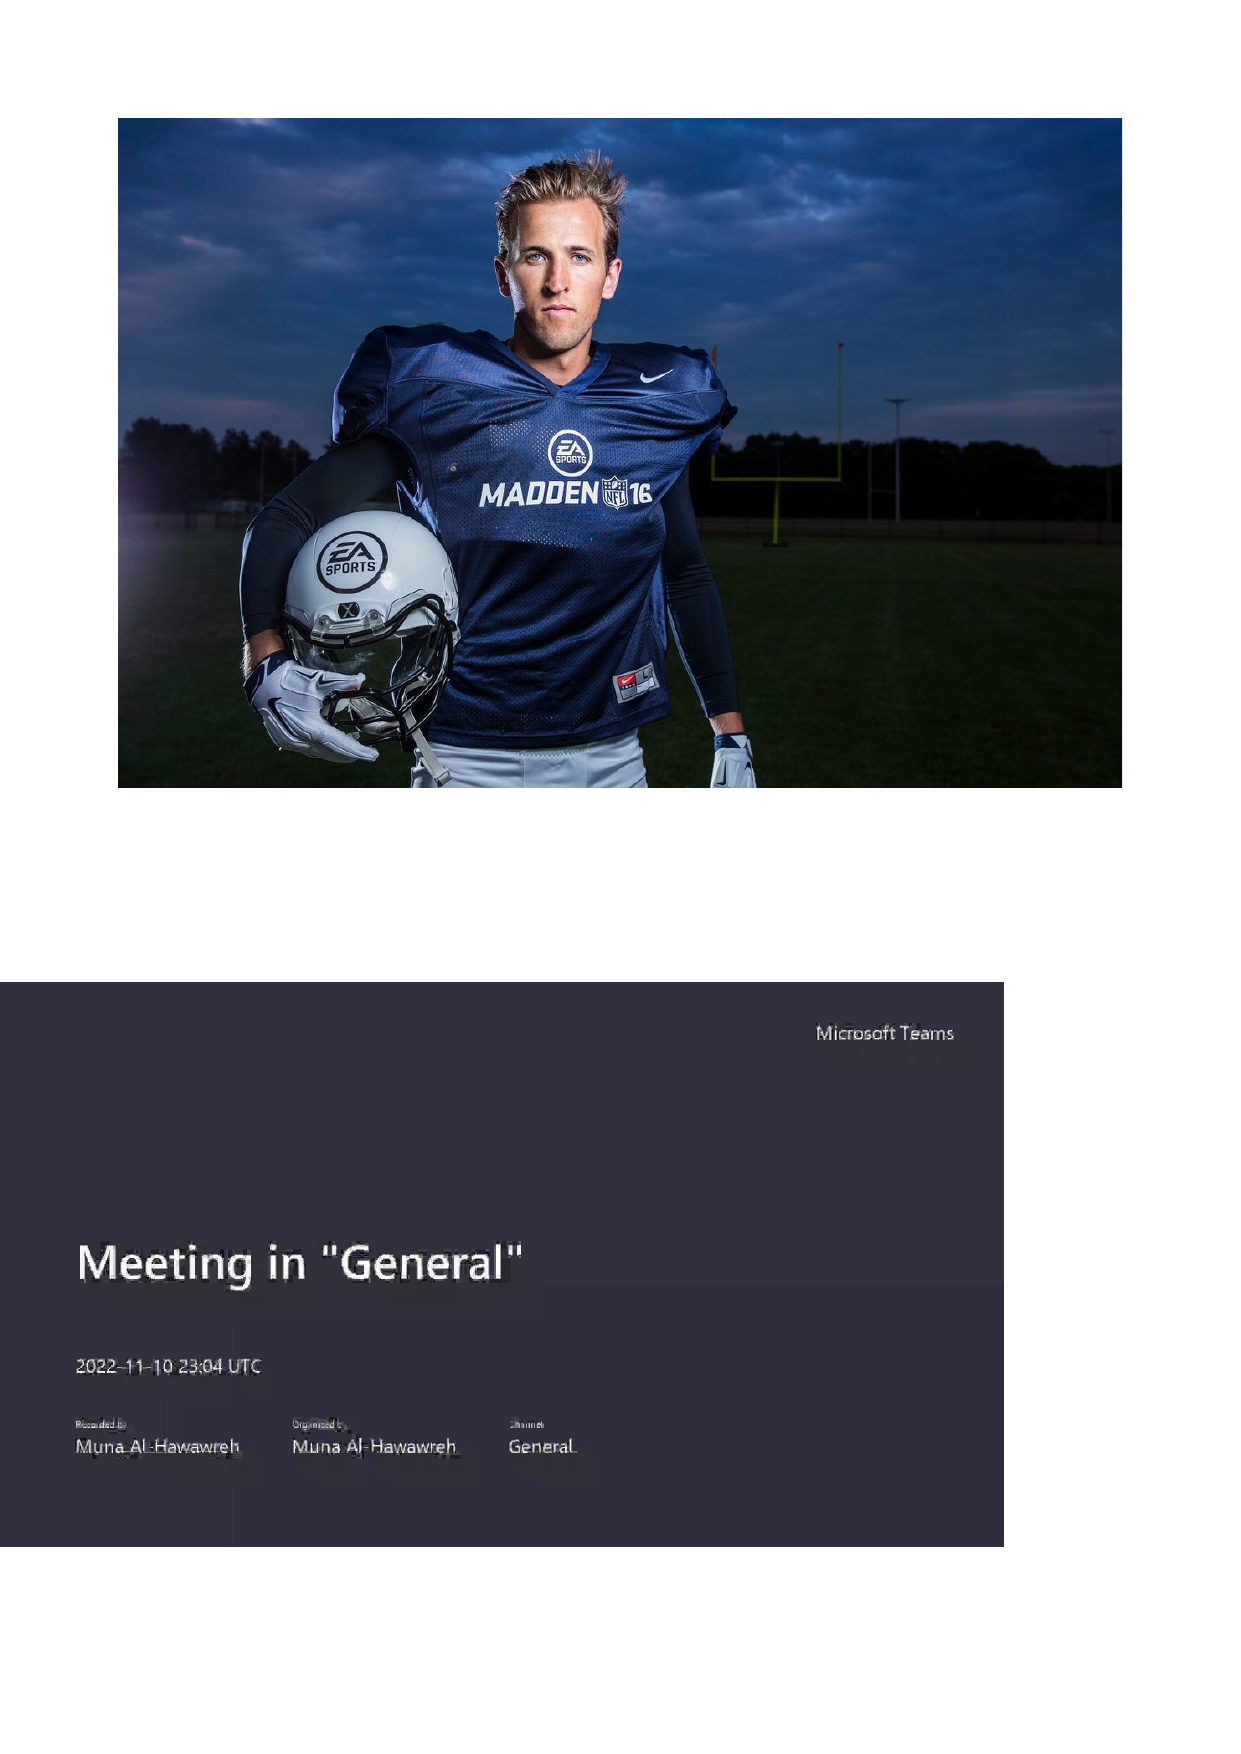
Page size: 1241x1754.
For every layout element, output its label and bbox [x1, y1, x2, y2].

picture [0, 982, 1004, 1547]
picture [118, 118, 1123, 788]
